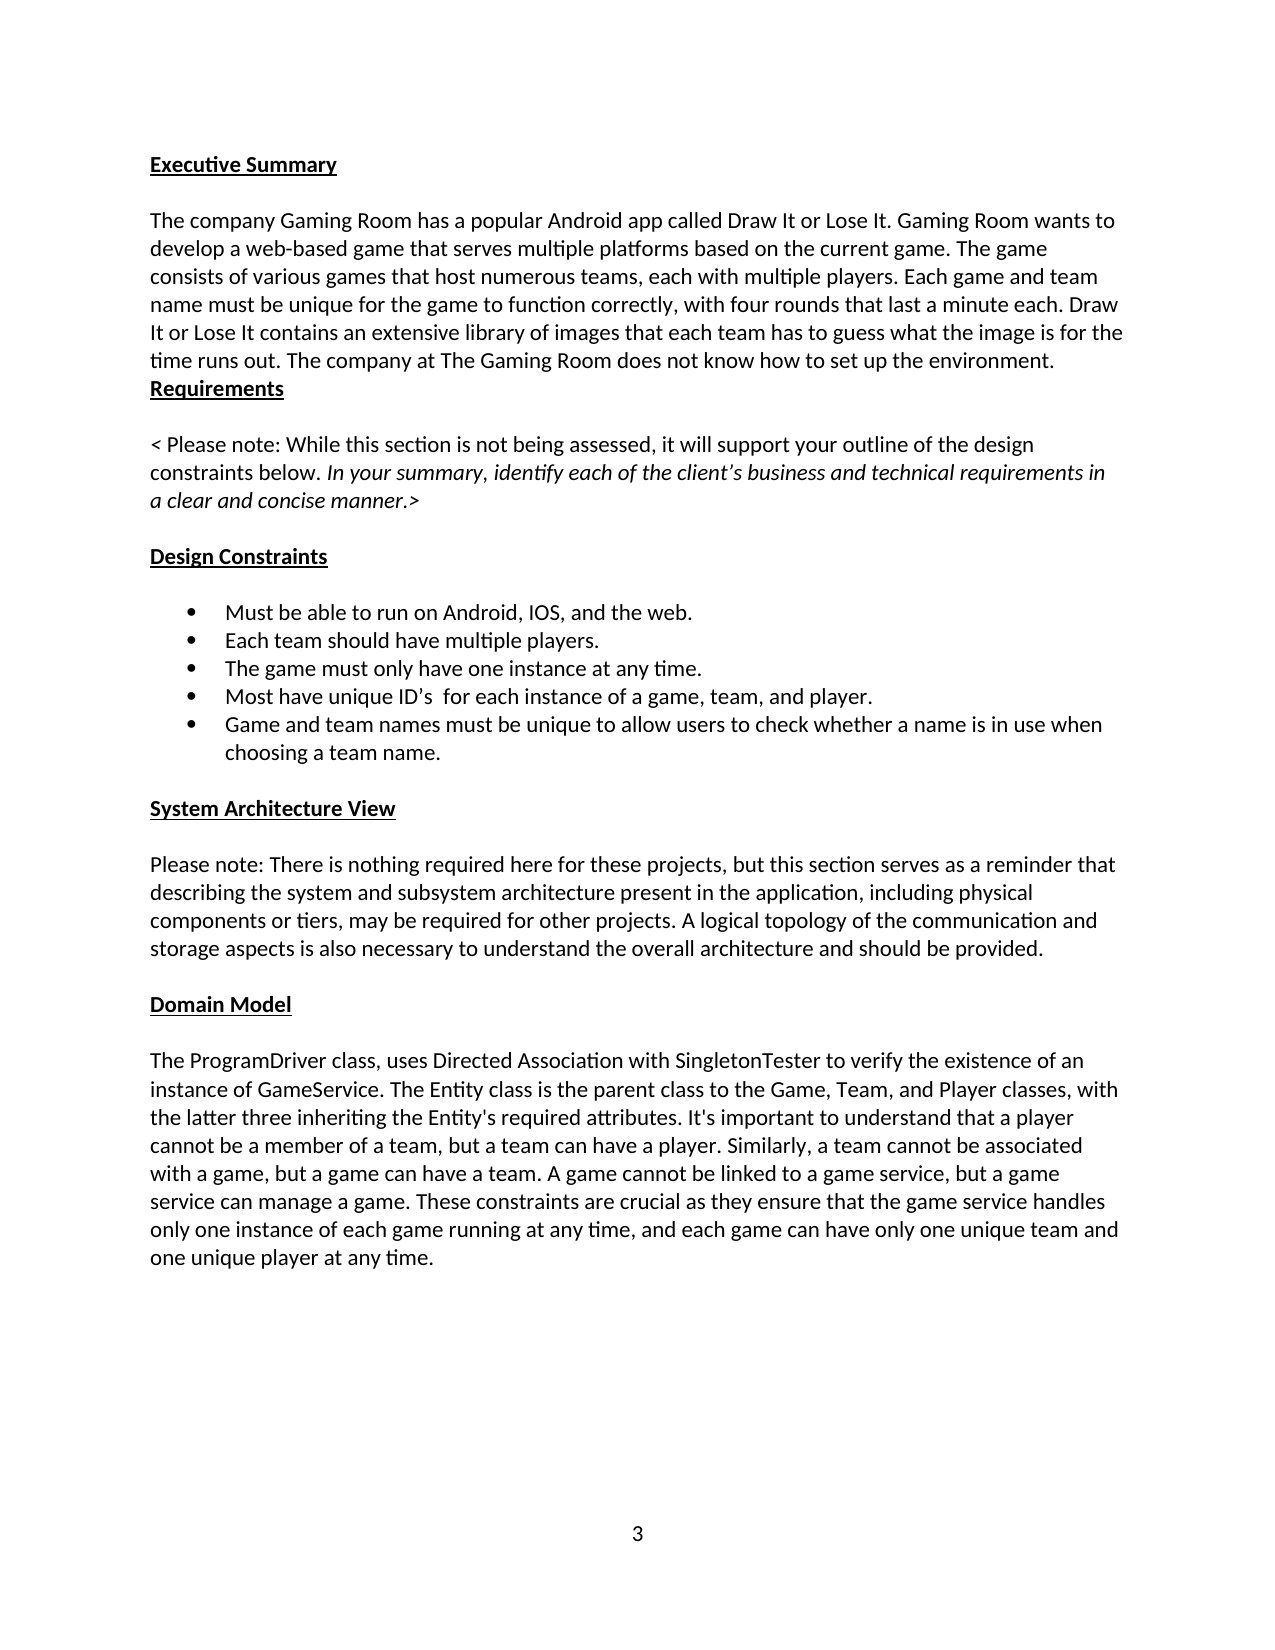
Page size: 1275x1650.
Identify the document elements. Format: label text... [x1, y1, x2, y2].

subtitle Domain Model [150, 991, 1125, 1019]
subtitle System Architecture View [150, 794, 1125, 822]
subtitle Executive Summary [150, 150, 1125, 178]
subtitle Design Constraints [150, 542, 1125, 570]
list Must be able to run on Android, IOS, and the web. [187, 598, 1125, 626]
list Most have unique ID’s for each instance of a game, team, and player. [187, 682, 1125, 710]
text The ProgramDriver class, uses Directed Association with SingletonTester to verify the existence of an instance of GameService. The Entity class is the parent class to the Game, Team, and Player classes, with the latter three inheriting the Entity's required attributes. It's important to understand that a player cannot be a member of a team, but a team can have a player. Similarly, a team cannot be associated with a game, but a game can have a team. A game cannot be linked to a game service, but a game service can manage a game. These constraints are crucial as they ensure that the game service handles only one instance of each game running at any time, and each game can have only one unique team and one unique player at any time. [150, 1047, 1125, 1271]
text The company Gaming Room has a popular Android app called Draw It or Lose It. Gaming Room wants to develop a web-based game that serves multiple platforms based on the current game. The game consists of various games that host numerous teams, each with multiple players. Each game and team name must be unique for the game to function correctly, with four rounds that last a minute each. Draw It or Lose It contains an extensive library of images that each team has to guess what the image is for the time runs out. The company at The Gaming Room does not know how to set up the environment. [150, 206, 1125, 374]
list The game must only have one instance at any time. [187, 654, 1125, 682]
text < Please note: While this section is not being assessed, it will support your outline of the design constraints below. In your summary, identify each of the client’s business and technical requirements in a clear and concise manner.> [150, 430, 1125, 514]
list Game and team names must be unique to allow users to check whether a name is in use when choosing a team name. [187, 710, 1125, 766]
subtitle Requirements [150, 374, 1125, 402]
text Please note: There is nothing required here for these projects, but this section serves as a reminder that describing the system and subsystem architecture present in the application, including physical components or tiers, may be required for other projects. A logical topology of the communication and storage aspects is also necessary to understand the overall architecture and should be provided. [150, 851, 1125, 963]
list Each team should have multiple players. [187, 626, 1125, 654]
